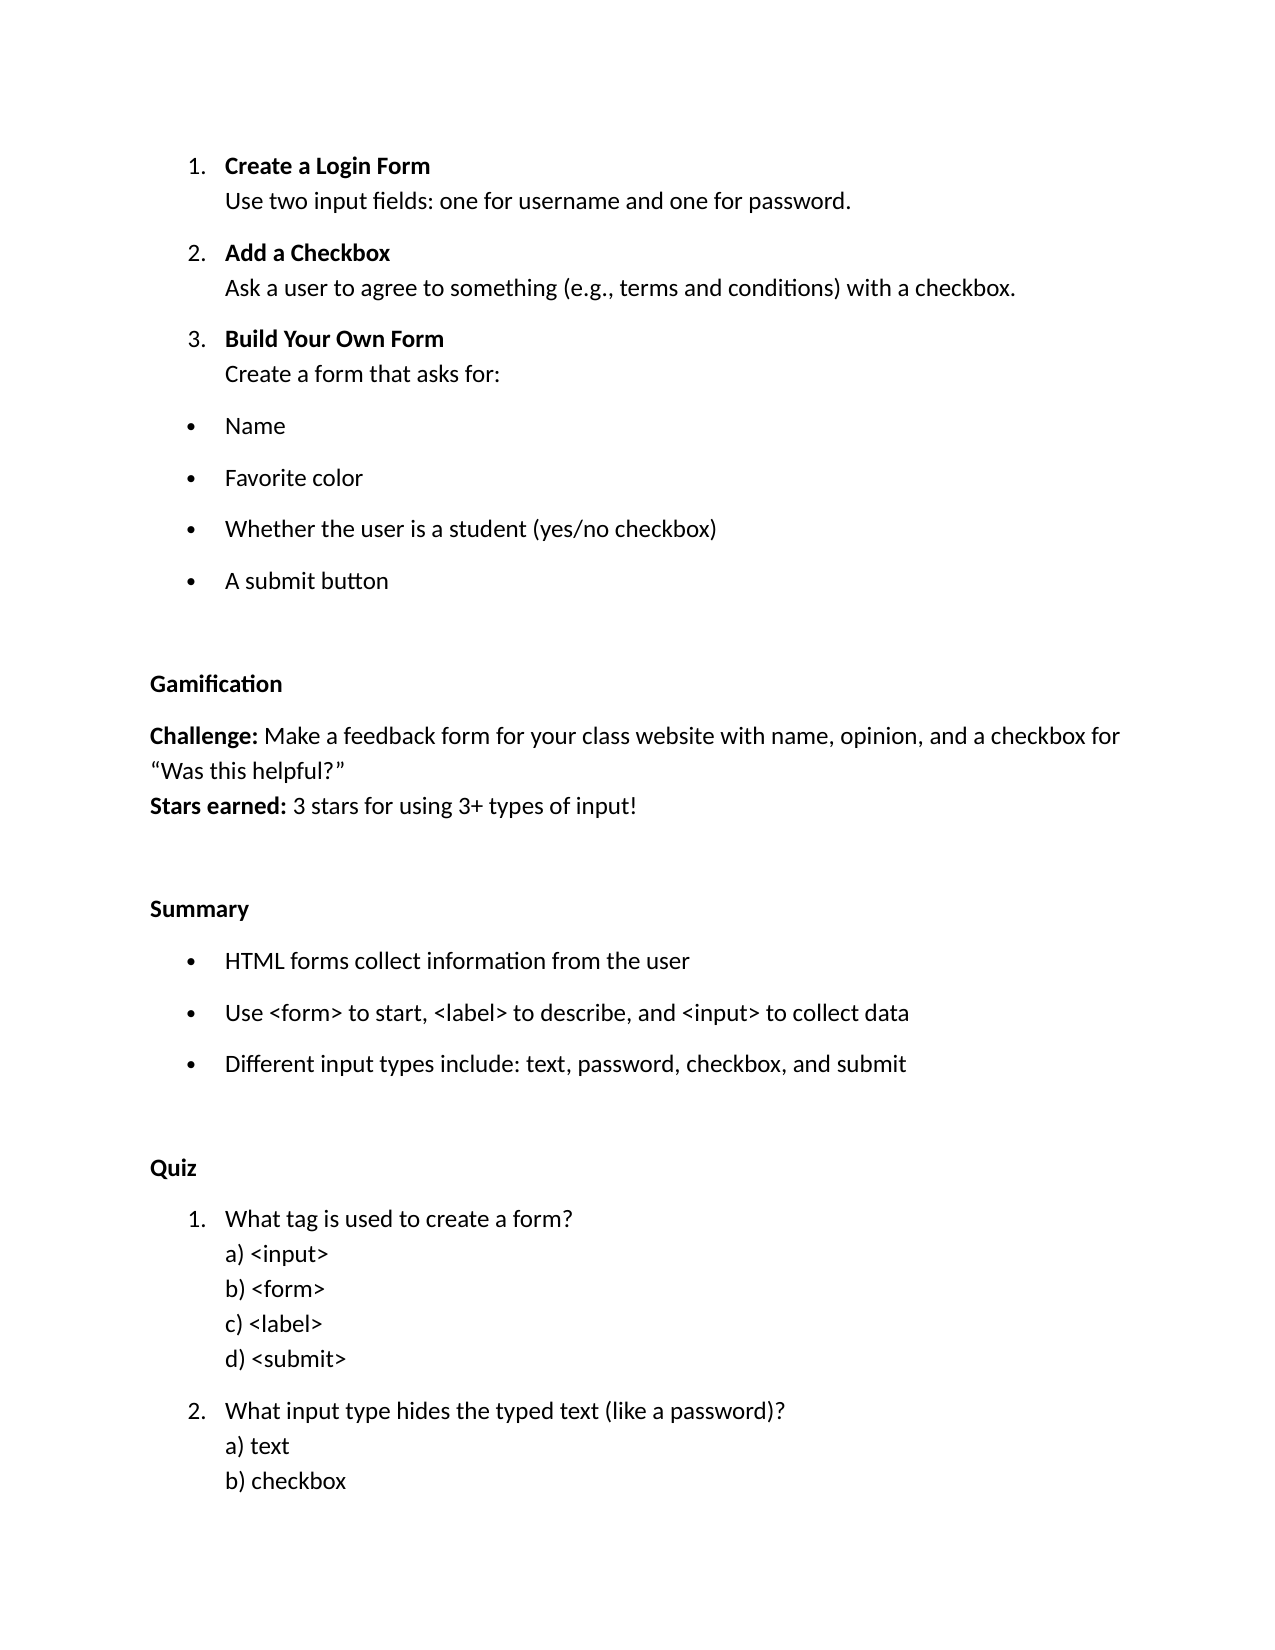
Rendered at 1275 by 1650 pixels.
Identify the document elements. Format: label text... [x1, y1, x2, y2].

text Summary [150, 893, 1125, 924]
text Quiz [150, 1152, 1125, 1182]
list Different input types include: text, password, checkbox, and submit [187, 1048, 1125, 1079]
text Challenge: Make a feedback form for your class website with name, opinion, and a checkbox for “Was this helpful?” Stars earned: 3 stars for using 3+ types of input! [150, 720, 1125, 821]
list Use <form> to start, <label> to describe, and <input> to collect data [187, 997, 1125, 1027]
list What tag is used to create a form? a) <input> b) <form> c) <label> d) <submit> [187, 1203, 1125, 1374]
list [187, 1395, 1125, 1496]
text Gamification [150, 668, 1125, 699]
list Favorite color [187, 462, 1125, 492]
list Whether the user is a student (yes/no checkbox) [187, 513, 1125, 544]
list HTML forms collect information from the user [187, 945, 1125, 976]
list Add a Checkbox Ask a user to agree to something (e.g., terms and conditions) with a checkbox. [187, 237, 1125, 302]
list Build Your Own Form Create a form that asks for: [187, 323, 1125, 389]
list A submit button [187, 565, 1125, 596]
list Create a Login Form Use two input fields: one for username and one for password. [187, 150, 1125, 216]
list Name [187, 410, 1125, 441]
